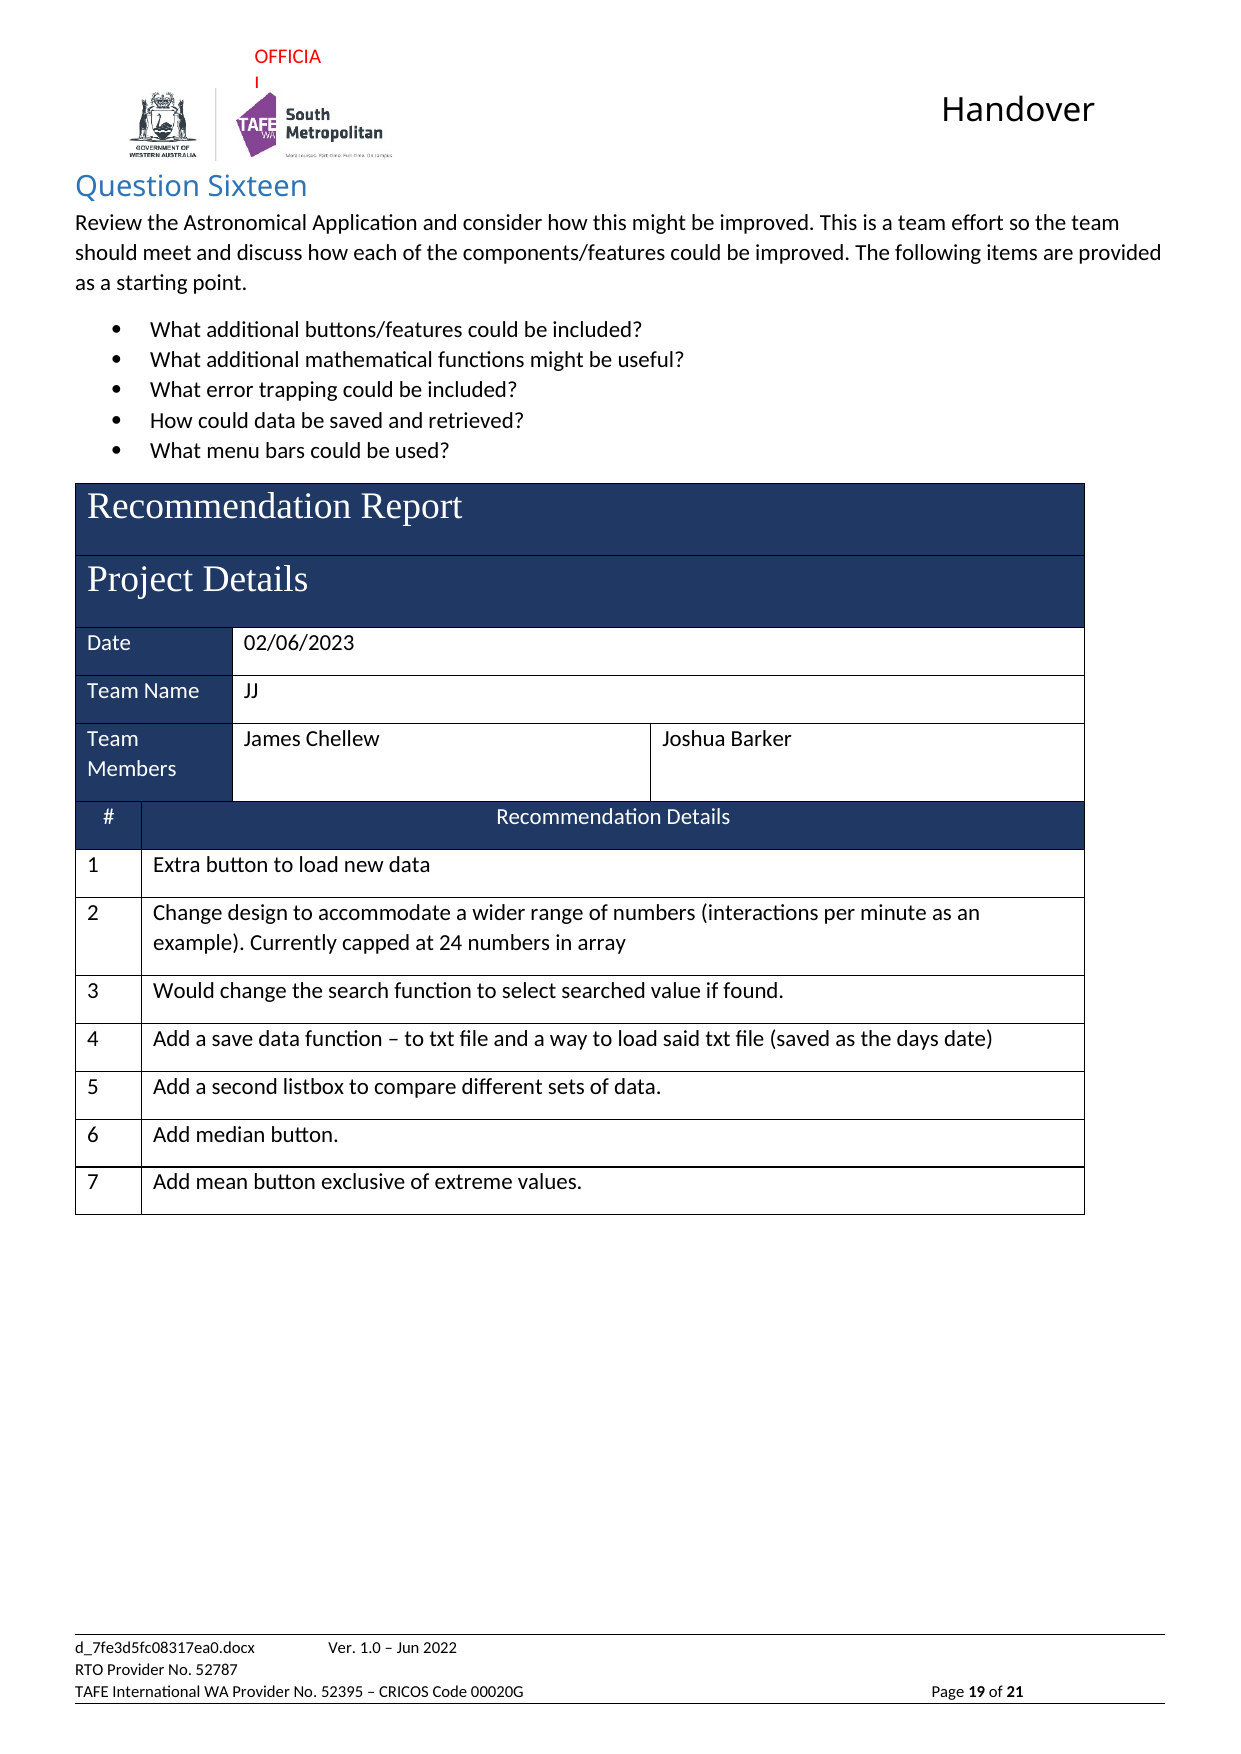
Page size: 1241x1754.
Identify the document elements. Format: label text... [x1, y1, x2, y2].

table_cell Extra button to load new data [142, 850, 1084, 897]
table_cell 4 [76, 1024, 141, 1071]
table_cell JJ [233, 676, 1084, 723]
table_cell Change design to accommodate a wider range of numbers (interactions per minute as an example). Currently capped at 24 numbers in array [142, 898, 1084, 975]
table_cell 6 [76, 1120, 141, 1166]
table_cell James Chellew [233, 724, 650, 801]
table_cell Add median button. [142, 1120, 1084, 1166]
table_cell 02/06/2023 [233, 628, 1084, 675]
table_cell Joshua Barker [651, 724, 1084, 801]
table_cell Add a second listbox to compare different sets of data. [142, 1072, 1084, 1119]
table_cell # [76, 802, 141, 849]
table_cell 5 [76, 1072, 141, 1119]
table_cell 1 [76, 850, 141, 897]
table_cell Add mean button exclusive of extreme values. [142, 1168, 1084, 1214]
table_cell 2 [76, 898, 141, 975]
text Review the Astronomical Application and consider how this might be improved. This is a team effort so the team should meet and discuss how each of the components/features could be improved. The following items are provided as a starting point. [75, 208, 1165, 296]
table_cell Would change the search function to select searched value if found. [142, 976, 1084, 1023]
table_cell Team Members [76, 724, 232, 801]
list What additional mathematical functions might be useful? [112, 345, 1165, 373]
list How could data be saved and retrieved? [112, 406, 1165, 434]
table_cell 3 [76, 976, 141, 1023]
list What menu bars could be used? [112, 436, 1165, 464]
table_cell Date [76, 628, 232, 675]
table_cell Recommendation Details [142, 802, 1084, 849]
table_header Recommendation Report [76, 484, 1084, 555]
table_cell Team Name [76, 676, 232, 723]
table_cell 7 [76, 1168, 141, 1214]
list What error trapping could be included? [112, 376, 1165, 404]
table_cell Project Details [76, 556, 1084, 627]
table_cell Add a save data function – to txt file and a way to load said txt file (saved as the days date) [142, 1024, 1084, 1071]
subtitle Question Sixteen [75, 91, 1165, 205]
list What additional buttons/features could be included? [112, 315, 1165, 343]
